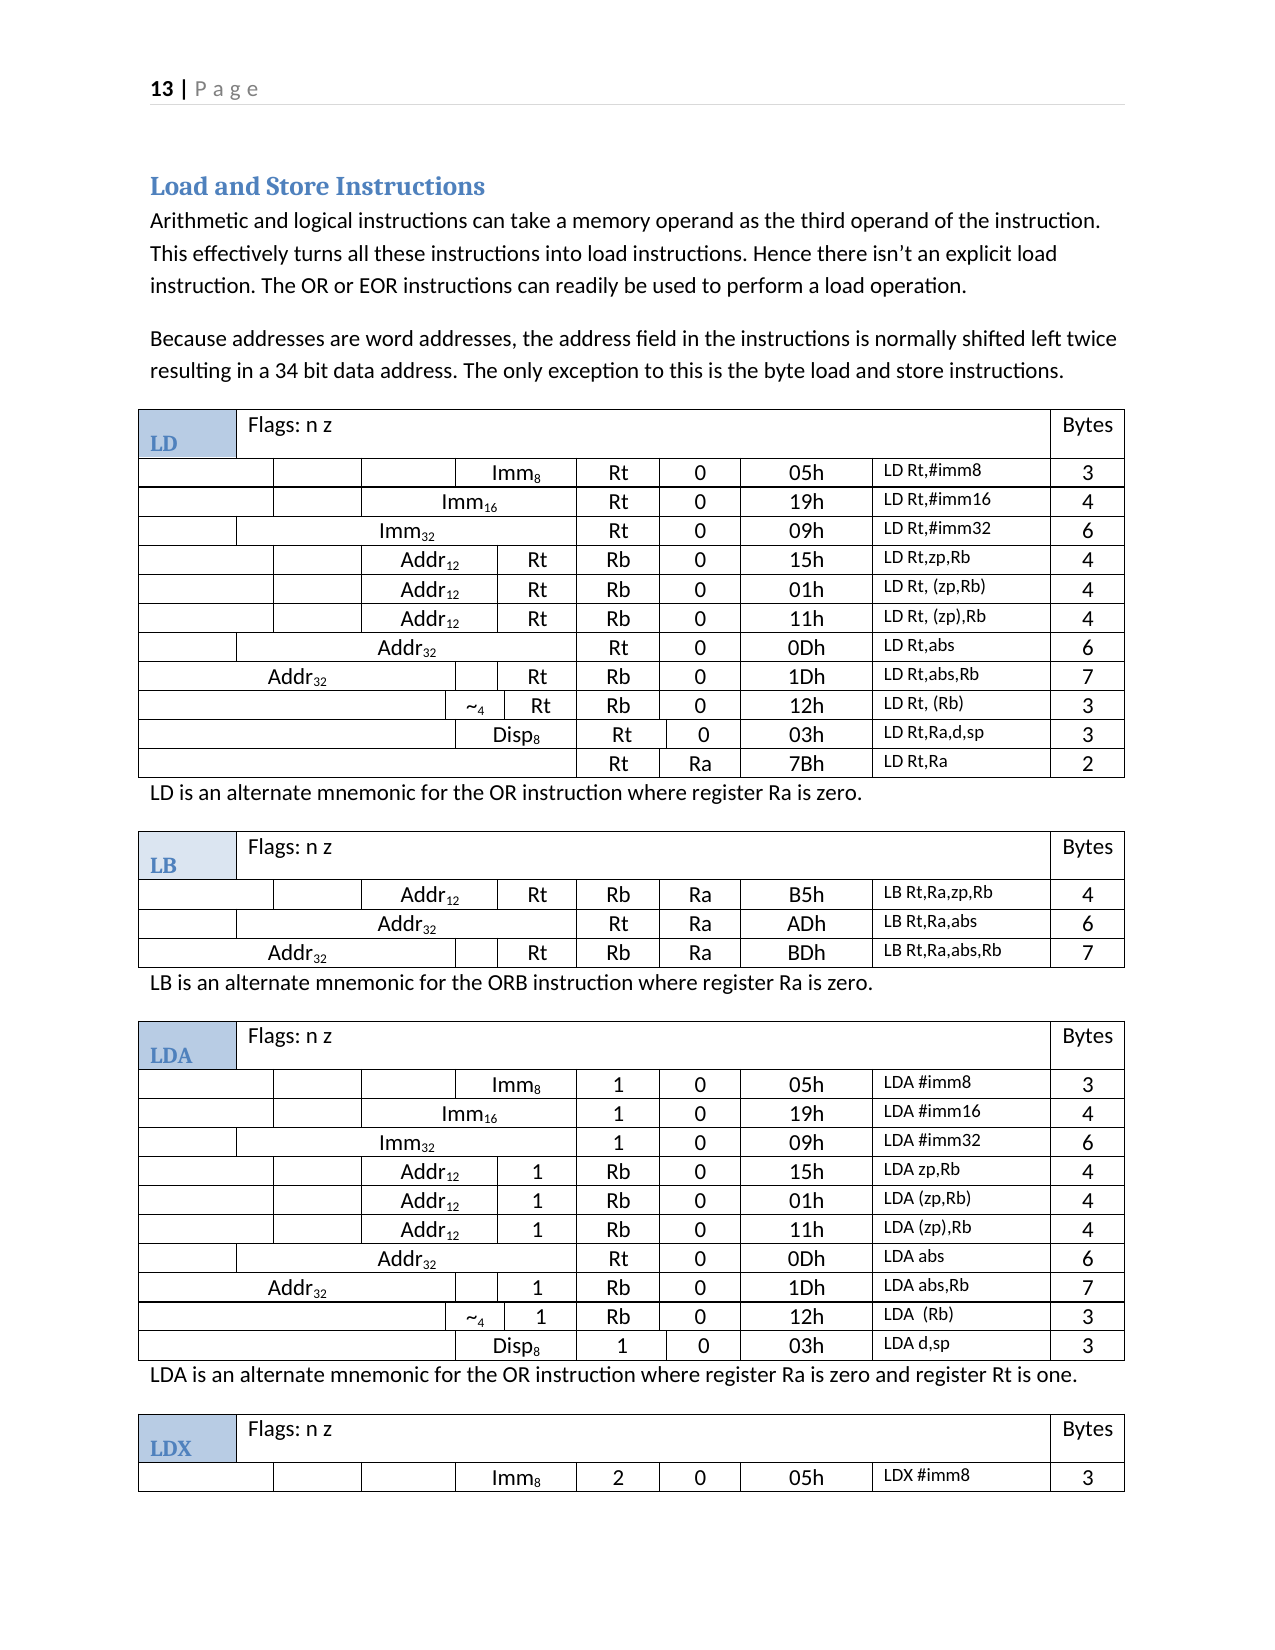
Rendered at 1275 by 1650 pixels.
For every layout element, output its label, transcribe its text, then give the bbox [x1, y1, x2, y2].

table_cell 3 [1051, 1070, 1124, 1098]
subtitle Load and Store Instructions [150, 171, 1125, 202]
table_cell 0 [660, 1215, 740, 1243]
table_cell 0Dh [741, 1244, 872, 1272]
table_cell 6 [1051, 1244, 1124, 1272]
table_cell LD Rt,#imm32 [873, 517, 1050, 544]
table_cell 05h [741, 1463, 872, 1491]
table_cell Rt [577, 488, 659, 516]
table_cell 0 [660, 517, 740, 544]
table_cell Addr12 [362, 604, 497, 632]
table_cell Addr12 [362, 1186, 497, 1214]
table_header Bytes [1051, 1022, 1124, 1069]
table_cell Rb [577, 1303, 659, 1330]
table_cell [139, 880, 273, 908]
table_cell 0 [660, 1186, 740, 1214]
table_cell 7 [1051, 939, 1124, 967]
table_cell LDX #imm8 [873, 1463, 1050, 1491]
table_cell LDA #imm16 [873, 1099, 1050, 1127]
table_cell 7 [1051, 1273, 1124, 1301]
table_cell [362, 1463, 455, 1491]
table_header LDX [139, 1415, 236, 1462]
table_cell Ra [660, 939, 740, 967]
table_header Bytes [1051, 1415, 1124, 1462]
table_cell [139, 749, 576, 777]
table_cell LB Rt,Ra,zp,Rb [873, 880, 1050, 908]
table_cell 0 [667, 1331, 740, 1359]
table_cell Addr32 [139, 939, 455, 967]
table_cell Rt [577, 910, 659, 937]
table_cell 0 [660, 488, 740, 516]
table_cell 05h [741, 1070, 872, 1098]
table_cell 7Bh [741, 749, 872, 777]
table_cell LD Rt,#imm16 [873, 488, 1050, 516]
table_cell B5h [741, 880, 872, 908]
table_cell [139, 1303, 445, 1330]
table_cell [139, 720, 455, 748]
table_cell 0 [667, 720, 740, 748]
table_cell [139, 1331, 455, 1359]
table_cell Rt [498, 880, 576, 908]
table_cell Ra [660, 749, 740, 777]
table_cell [456, 662, 497, 690]
table_cell 1 [498, 1186, 576, 1214]
table_header Flags: n z [237, 1022, 1050, 1069]
table_cell [139, 575, 273, 603]
table_cell [139, 910, 236, 937]
table_cell Rt [577, 459, 659, 486]
table_cell [362, 459, 455, 486]
table_cell 4 [1051, 488, 1124, 516]
table_cell LD Rt,abs,Rb [873, 662, 1050, 690]
table_cell [274, 1070, 361, 1098]
table_cell 3 [1051, 720, 1124, 748]
table_cell 19h [741, 488, 872, 516]
table_cell LB Rt,Ra,abs,Rb [873, 939, 1050, 967]
table_cell 11h [741, 1215, 872, 1243]
table_cell [139, 459, 273, 486]
table_cell 3 [1051, 459, 1124, 486]
table_cell Imm8 [456, 459, 576, 486]
table_cell 05h [741, 459, 872, 486]
table_cell 0 [660, 662, 740, 690]
table_cell ADh [741, 910, 872, 937]
table_cell 0 [660, 459, 740, 486]
table_cell LD Rt,zp,Rb [873, 546, 1050, 574]
text LDA is an alternate mnemonic for the OR instruction where register Ra is zero and register Rt is one. [150, 1361, 1125, 1388]
table_cell LD Rt, (Rb) [873, 691, 1050, 719]
table_cell 0 [660, 1273, 740, 1301]
table_cell 4 [1051, 1157, 1124, 1185]
table_cell LDA d,sp [873, 1331, 1050, 1359]
table_header LD [139, 410, 236, 457]
table_cell 2 [1051, 749, 1124, 777]
table_cell LD Rt,Ra [873, 749, 1050, 777]
table_cell 3 [1051, 1331, 1124, 1359]
text LD is an alternate mnemonic for the OR instruction where register Ra is zero. [150, 778, 1125, 806]
table_cell Rt [577, 749, 659, 777]
table_cell Addr32 [237, 910, 576, 937]
table_cell 1 [577, 1128, 659, 1156]
table_cell Disp8 [456, 1331, 576, 1359]
table_cell 03h [741, 1331, 872, 1359]
table_cell Ra [660, 910, 740, 937]
table_cell 0 [660, 691, 740, 719]
table_cell Rb [577, 1273, 659, 1301]
table_cell [274, 880, 361, 908]
table_cell 0 [660, 1244, 740, 1272]
table_cell 09h [741, 517, 872, 544]
table_cell Addr12 [362, 1157, 497, 1185]
table_cell LB Rt,Ra,abs [873, 910, 1050, 937]
table_cell 4 [1051, 604, 1124, 632]
table_cell 2 [577, 1463, 659, 1491]
table_cell [139, 1463, 273, 1491]
table_cell Addr32 [139, 662, 455, 690]
table_cell [139, 517, 236, 544]
table_cell LDA abs [873, 1244, 1050, 1272]
table_cell Rb [577, 662, 659, 690]
table_cell Rt [577, 517, 659, 544]
table_cell Rb [577, 1157, 659, 1185]
table_cell Imm16 [362, 1099, 576, 1127]
table_cell 4 [1051, 1186, 1124, 1214]
text Because addresses are word addresses, the address field in the instructions is normally shifted left twice resulting in a 34 bit data address. The only exception to this is the byte load and store instructions. [150, 324, 1125, 384]
table_cell Imm32 [237, 517, 576, 544]
table_cell Addr32 [237, 1244, 576, 1272]
table_cell [456, 939, 497, 967]
table_cell 0 [660, 1303, 740, 1330]
table_cell Addr32 [139, 1273, 455, 1301]
table_cell Rb [577, 546, 659, 574]
table_cell 3 [1051, 691, 1124, 719]
table_cell 3 [1051, 1303, 1124, 1330]
table_cell LDA (zp),Rb [873, 1215, 1050, 1243]
table_cell [274, 1157, 361, 1185]
table_cell [139, 1128, 236, 1156]
table_cell ~4 [446, 1303, 504, 1330]
table_cell [274, 604, 361, 632]
table_cell 0 [660, 1157, 740, 1185]
table_cell Rb [577, 1186, 659, 1214]
table_cell [139, 1186, 273, 1214]
table_cell Rt [498, 939, 576, 967]
table_cell 6 [1051, 1128, 1124, 1156]
table_cell Rb [577, 604, 659, 632]
table_cell 4 [1051, 575, 1124, 603]
table_header Flags: n z [237, 1415, 1050, 1462]
table_cell LDA zp,Rb [873, 1157, 1050, 1185]
table_cell [139, 1070, 273, 1098]
table_cell Rt [577, 633, 659, 661]
table_cell 12h [741, 1303, 872, 1330]
table_header LDA [139, 1022, 236, 1069]
table_cell 0Dh [741, 633, 872, 661]
table_cell Imm32 [237, 1128, 576, 1156]
table_cell LD Rt, (zp,Rb) [873, 575, 1050, 603]
table_cell LDA (Rb) [873, 1303, 1050, 1330]
table_cell [274, 1186, 361, 1214]
table_cell [274, 1099, 361, 1127]
table_cell 3 [1051, 1463, 1124, 1491]
table_cell 1 [577, 1099, 659, 1127]
table_cell [274, 575, 361, 603]
table_cell 4 [1051, 880, 1124, 908]
table_cell 01h [741, 1186, 872, 1214]
table_cell LDA (zp,Rb) [873, 1186, 1050, 1214]
table_cell 12h [741, 691, 872, 719]
table_cell Rt [498, 546, 576, 574]
table_cell 1 [577, 1070, 659, 1098]
table_cell Addr32 [237, 633, 576, 661]
table_cell Rb [577, 939, 659, 967]
table_cell 0 [660, 1099, 740, 1127]
table_header Flags: n z [237, 832, 1050, 879]
table_cell 4 [1051, 1215, 1124, 1243]
table_cell Rt [505, 691, 576, 719]
table_cell LD Rt,abs [873, 633, 1050, 661]
table_cell Addr12 [362, 880, 497, 908]
table_cell Imm16 [362, 488, 576, 516]
table_cell 0 [660, 633, 740, 661]
table_cell 01h [741, 575, 872, 603]
table_cell 0 [660, 1070, 740, 1098]
table_cell [274, 488, 361, 516]
table_cell Addr12 [362, 546, 497, 574]
text Arithmetic and logical instructions can take a memory operand as the third operand of the instruction. This effectively turns all these instructions into load instructions. Hence there isn’t an explicit load instruction. The OR or EOR instructions can readily be used to perform a load operation. [150, 207, 1125, 299]
table_cell 6 [1051, 910, 1124, 937]
table_cell 03h [741, 720, 872, 748]
table_cell 1 [577, 1331, 666, 1359]
table_cell 4 [1051, 1099, 1124, 1127]
table_cell 15h [741, 1157, 872, 1185]
table_cell LDA #imm8 [873, 1070, 1050, 1098]
table_cell 1 [498, 1157, 576, 1185]
table_cell 7 [1051, 662, 1124, 690]
table_cell [139, 1215, 273, 1243]
table_cell 4 [1051, 546, 1124, 574]
table_cell [139, 604, 273, 632]
table_cell Ra [660, 880, 740, 908]
table_cell 1Dh [741, 1273, 872, 1301]
table_cell 11h [741, 604, 872, 632]
table_cell [274, 1215, 361, 1243]
table_cell ~4 [446, 691, 504, 719]
table_header Flags: n z [237, 410, 1050, 457]
table_cell [456, 1273, 497, 1301]
table_cell Rt [498, 662, 576, 690]
table_cell 6 [1051, 633, 1124, 661]
table_cell Rb [577, 1215, 659, 1243]
table_cell Rt [498, 575, 576, 603]
table_header Bytes [1051, 832, 1124, 879]
table_cell LD Rt, (zp),Rb [873, 604, 1050, 632]
table_cell LD Rt,Ra,d,sp [873, 720, 1050, 748]
table_cell 1Dh [741, 662, 872, 690]
table_cell 0 [660, 604, 740, 632]
table_cell [139, 1244, 236, 1272]
table_cell LD Rt,#imm8 [873, 459, 1050, 486]
table_cell 1 [505, 1303, 576, 1330]
text LB is an alternate mnemonic for the ORB instruction where register Ra is zero. [150, 968, 1125, 996]
table_cell [274, 1463, 361, 1491]
table_cell [274, 459, 361, 486]
table_cell Rt [577, 720, 666, 748]
table_cell 1 [498, 1273, 576, 1301]
table_cell 1 [498, 1215, 576, 1243]
table_cell 0 [660, 1463, 740, 1491]
table_cell Addr12 [362, 575, 497, 603]
table_cell 0 [660, 575, 740, 603]
table_cell [139, 633, 236, 661]
table_header Bytes [1051, 410, 1124, 457]
table_cell 15h [741, 546, 872, 574]
table_cell [139, 1157, 273, 1185]
table_cell Rb [577, 691, 659, 719]
table_cell Rb [577, 575, 659, 603]
table_cell 0 [660, 1128, 740, 1156]
table_cell [274, 546, 361, 574]
table_cell Rt [577, 1244, 659, 1272]
table_cell [139, 691, 445, 719]
table_header LB [139, 832, 236, 879]
table_cell LDA abs,Rb [873, 1273, 1050, 1301]
table_cell 6 [1051, 517, 1124, 544]
table_cell Addr12 [362, 1215, 497, 1243]
table_cell [139, 488, 273, 516]
table_cell Rt [498, 604, 576, 632]
table_cell [362, 1070, 455, 1098]
table_cell 19h [741, 1099, 872, 1127]
table_cell Imm8 [456, 1463, 576, 1491]
table_cell Disp8 [456, 720, 576, 748]
table_cell 0 [660, 546, 740, 574]
table_cell [139, 546, 273, 574]
table_cell LDA #imm32 [873, 1128, 1050, 1156]
table_cell BDh [741, 939, 872, 967]
table_cell [139, 1099, 273, 1127]
table_cell 09h [741, 1128, 872, 1156]
table_cell Rb [577, 880, 659, 908]
table_cell Imm8 [456, 1070, 576, 1098]
